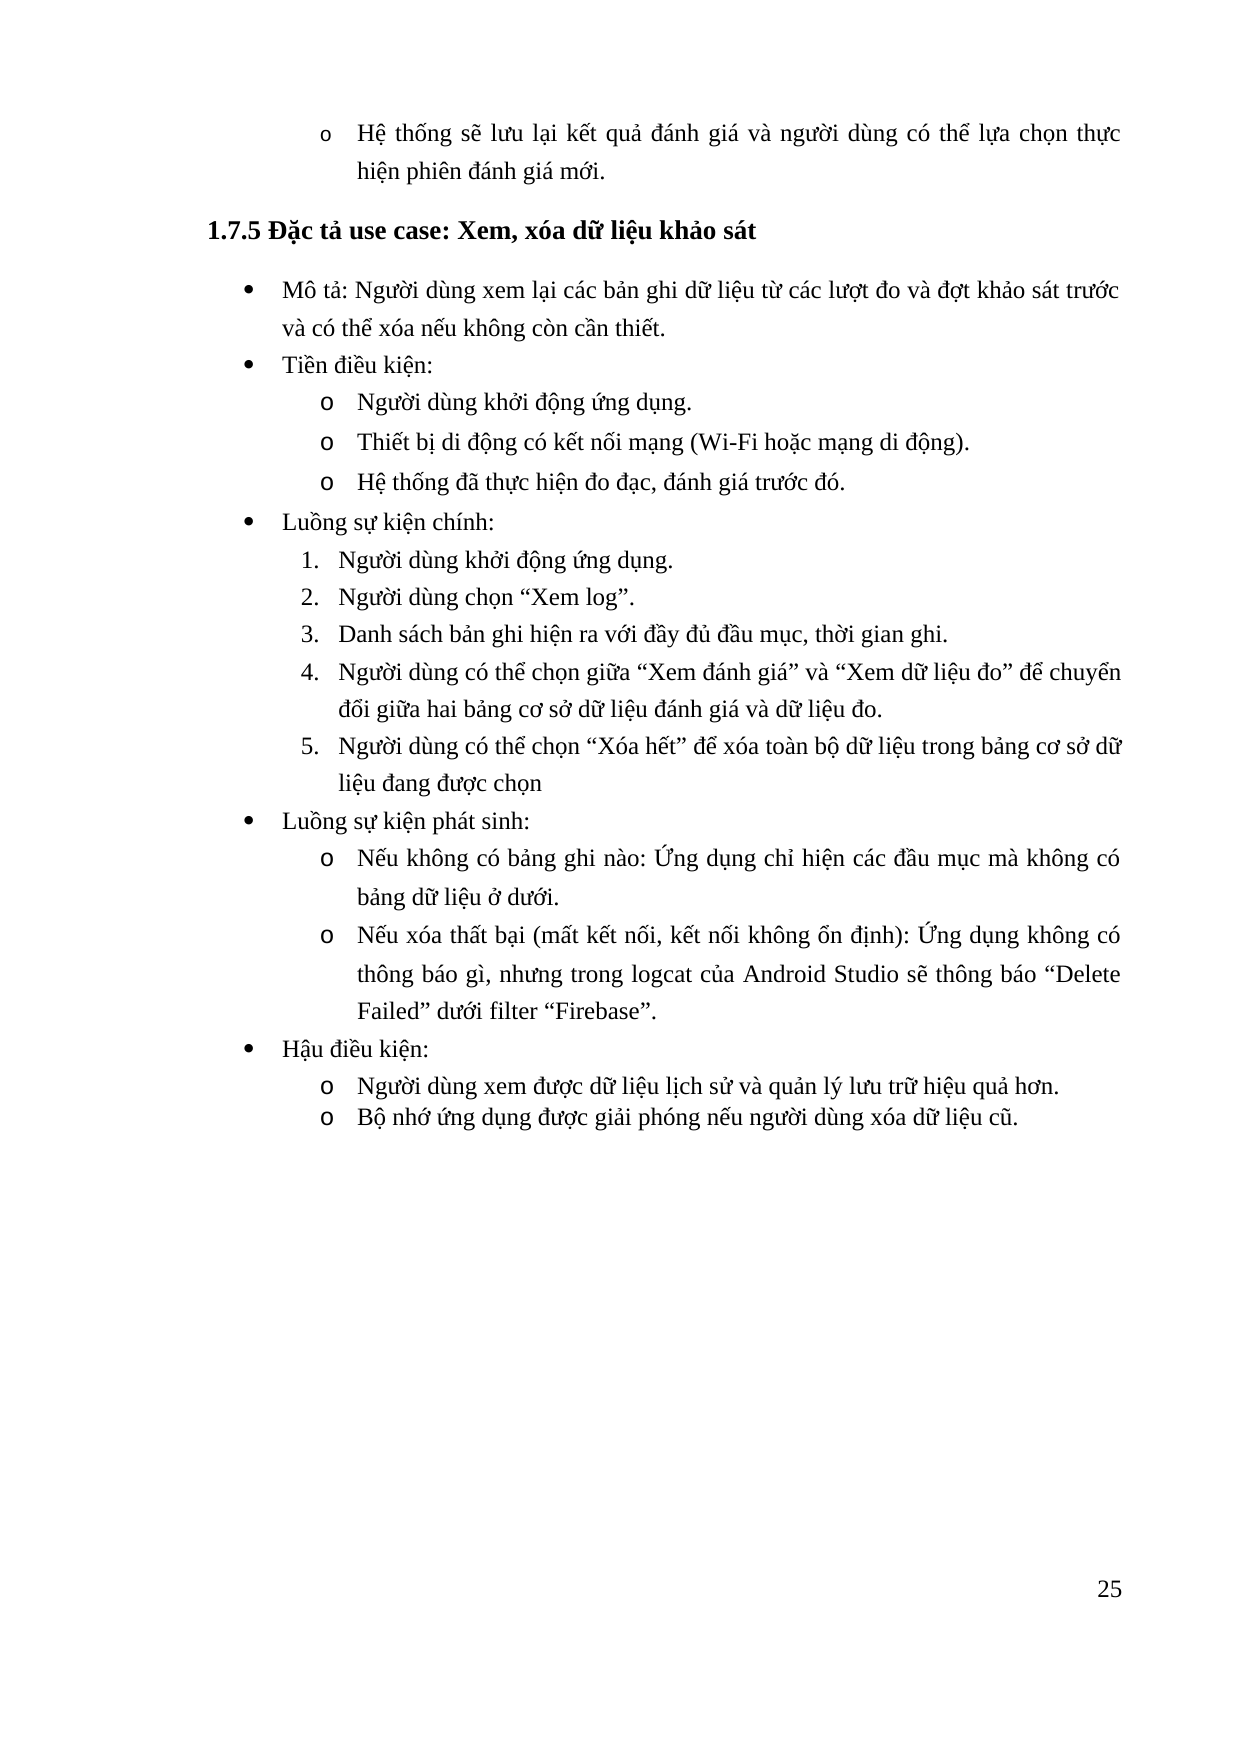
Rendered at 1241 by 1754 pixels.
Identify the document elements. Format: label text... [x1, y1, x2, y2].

list Bộ nhớ ứng dụng được giải phóng nếu người dùng xóa dữ liệu cũ. [319, 1102, 1122, 1133]
list Người dùng có thể chọn giữa “Xem đánh giá” và “Xem dữ liệu đo” để chuyển đổi giữa hai bảng cơ sở dữ liệu đánh giá và dữ liệu đo. [301, 657, 1122, 723]
list Người dùng khởi động ứng dụng. [319, 387, 1122, 418]
list Danh sách bản ghi hiện ra với đầy đủ đầu mục, thời gian ghi. [301, 619, 1122, 648]
list Luồng sự kiện phát sinh: [244, 806, 1122, 834]
list Hệ thống đã thực hiện đo đạc, đánh giá trước đó. [319, 467, 1122, 498]
list Tiền điều kiện: [244, 350, 1122, 379]
list Người dùng khởi động ứng dụng. [301, 545, 1122, 573]
list Người dùng có thể chọn “Xóa hết” để xóa toàn bộ dữ liệu trong bảng cơ sở dữ liệu đang được chọn [301, 731, 1122, 797]
list Nếu không có bảng ghi nào: Ứng dụng chỉ hiện các đầu mục mà không có bảng dữ liệu ở dưới. [319, 843, 1122, 911]
list Mô tả: Người dùng xem lại các bản ghi dữ liệu từ các lượt đo và đợt khảo sát trước và có thể xóa nếu không còn cần thiết. [244, 276, 1122, 342]
list Hệ thống sẽ lưu lại kết quả đánh giá và người dùng có thể lựa chọn thực hiện phiên đánh giá mới. [319, 118, 1122, 185]
list Luồng sự kiện chính: [244, 507, 1122, 536]
list Người dùng xem được dữ liệu lịch sử và quản lý lưu trữ hiệu quả hơn. [319, 1071, 1122, 1102]
list Người dùng chọn “Xem log”. [301, 582, 1122, 611]
list Thiết bị di động có kết nối mạng (Wi-Fi hoặc mạng di động). [319, 427, 1122, 458]
subtitle Đặc tả use case: Xem, xóa dữ liệu khảo sát [207, 214, 1122, 246]
list Hậu điều kiện: [244, 1034, 1122, 1062]
list Nếu xóa thất bại (mất kết nối, kết nối không ổn định): Ứng dụng không có thông báo gì, nhưng trong logcat của Android Studio sẽ thông báo “Delete Failed” dưới filter “Firebase”. [319, 920, 1122, 1025]
